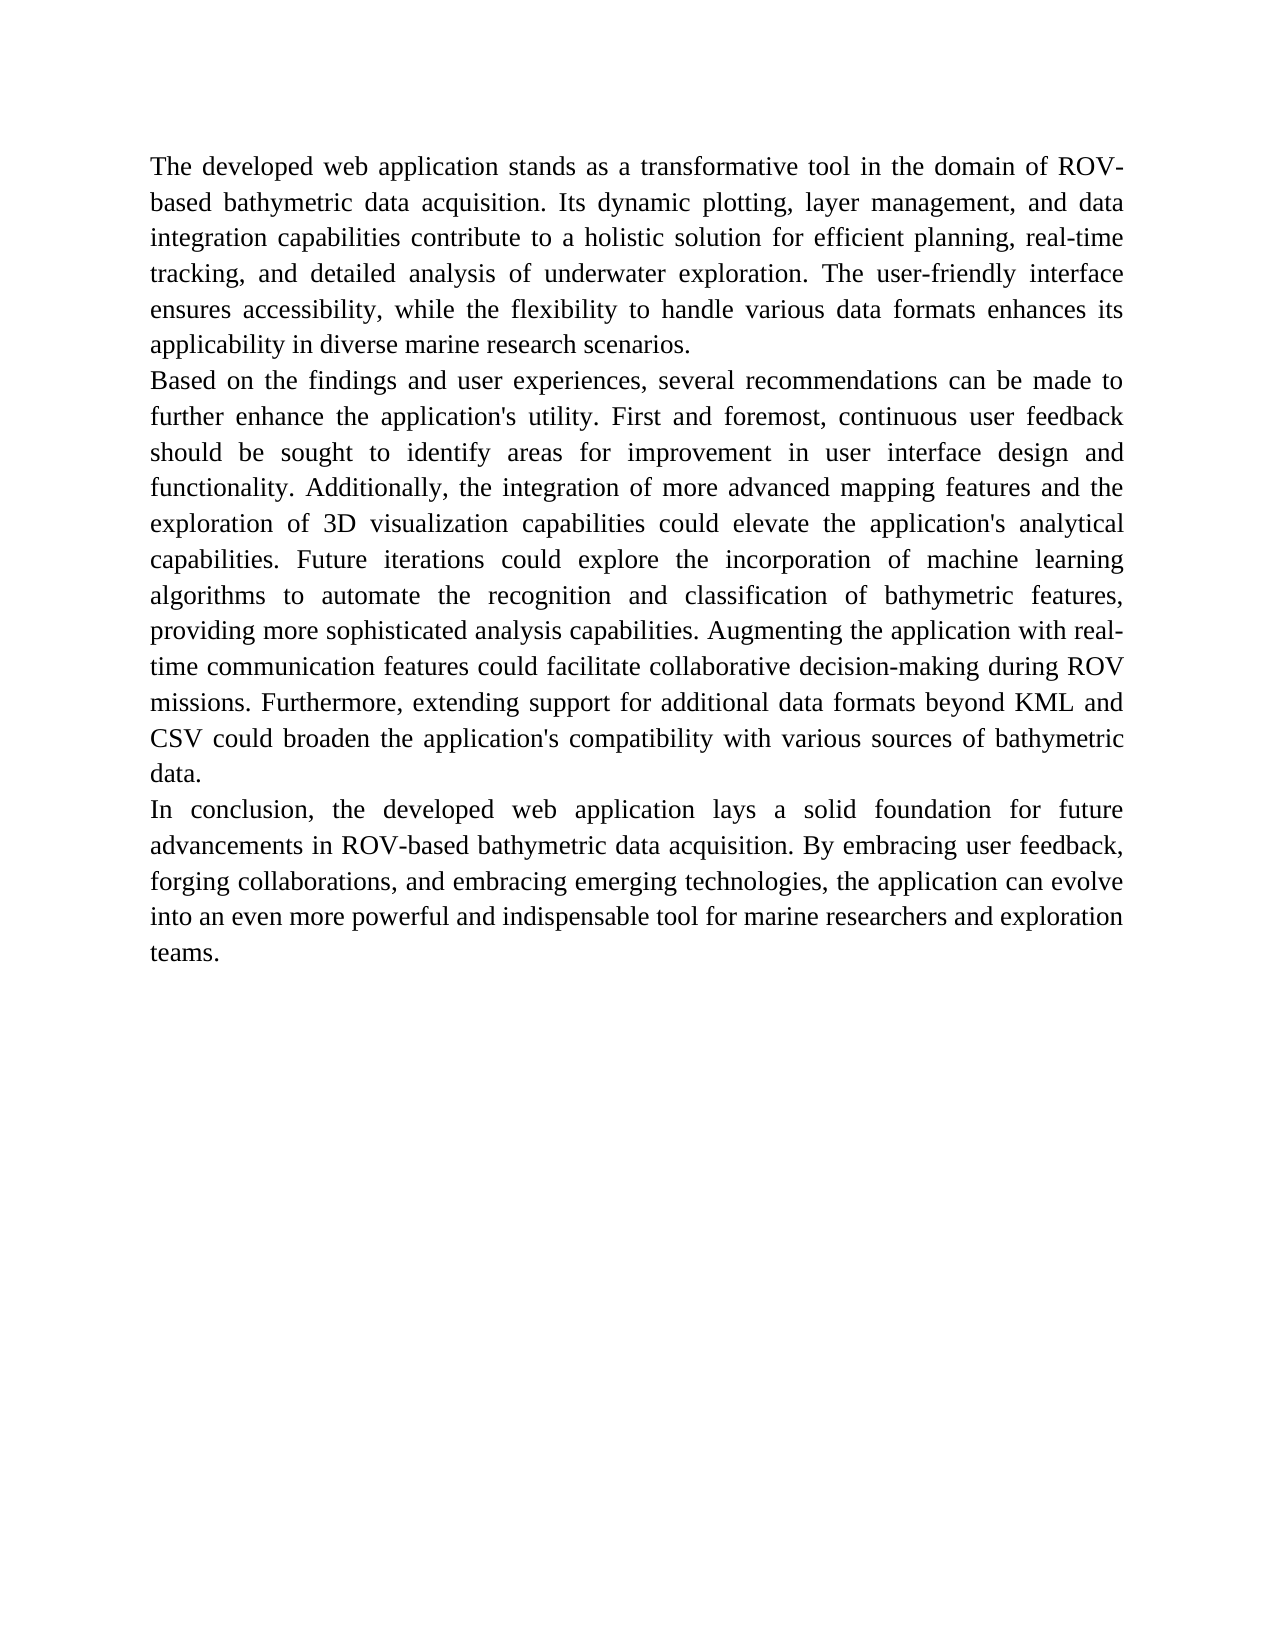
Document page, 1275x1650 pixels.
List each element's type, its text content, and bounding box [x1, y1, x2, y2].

text The developed web application stands as a transformative tool in the domain of ROV-based bathymetric data acquisition. Its dynamic plotting, layer management, and data integration capabilities contribute to a holistic solution for efficient planning, real-time tracking, and detailed analysis of underwater exploration. The user-friendly interface ensures accessibility, while the flexibility to handle various data formats enhances its applicability in diverse marine research scenarios. [150, 150, 1125, 360]
text In conclusion, the developed web application lays a solid foundation for future advancements in ROV-based bathymetric data acquisition. By embracing user feedback, forging collaborations, and embracing emerging technologies, the application can evolve into an even more powerful and indispensable tool for marine researchers and exploration teams. [150, 793, 1125, 967]
text Based on the findings and user experiences, several recommendations can be made to further enhance the application's utility. First and foremost, continuous user feedback should be sought to identify areas for improvement in user interface design and functionality. Additionally, the integration of more advanced mapping features and the exploration of 3D visualization capabilities could elevate the application's analytical capabilities. Future iterations could explore the incorporation of machine learning algorithms to automate the recognition and classification of bathymetric features, providing more sophisticated analysis capabilities. Augmenting the application with real-time communication features could facilitate collaborative decision-making during ROV missions. Furthermore, extending support for additional data formats beyond KML and CSV could broaden the application's compatibility with various sources of bathymetric data. [150, 364, 1125, 788]
